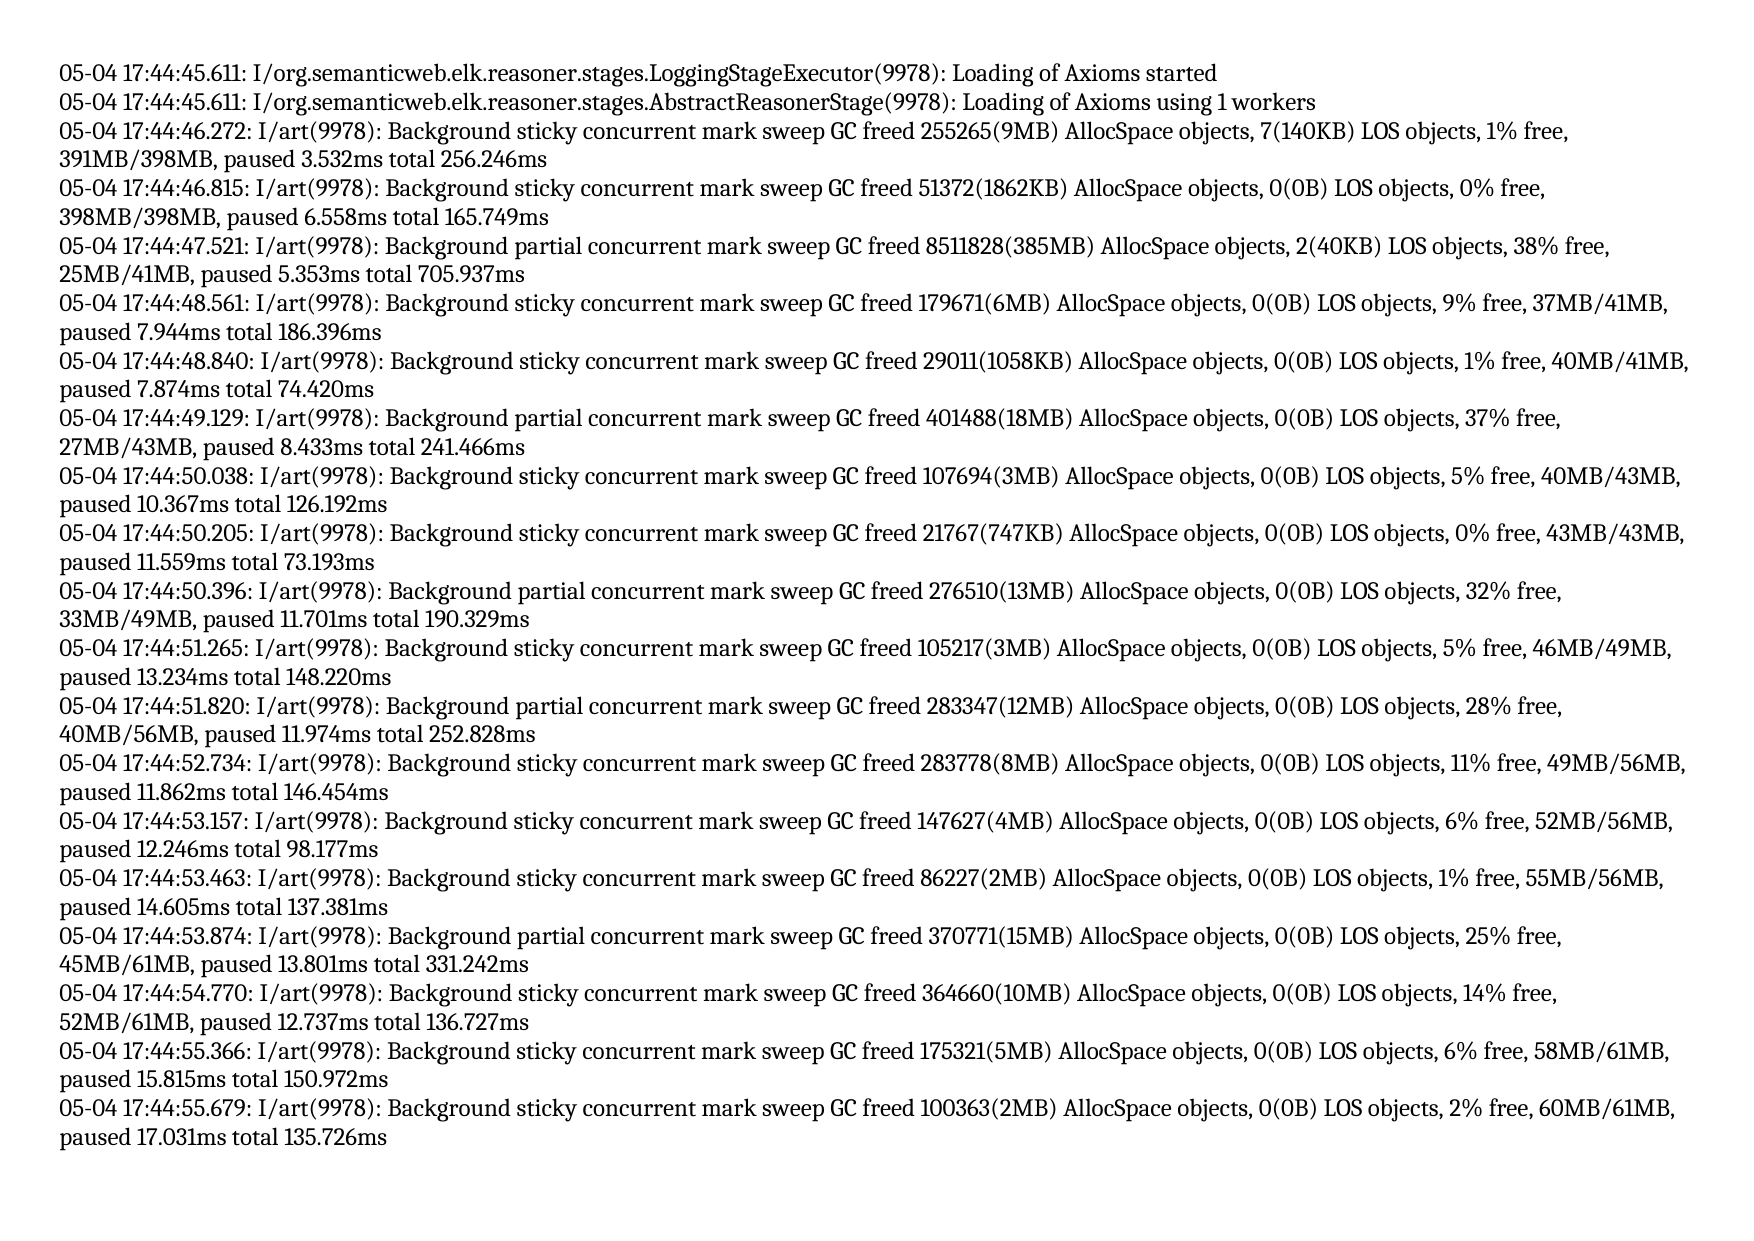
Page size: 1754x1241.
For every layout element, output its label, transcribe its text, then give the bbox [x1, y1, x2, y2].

text 05-04 17:44:48.561: I/art(9978): Background sticky concurrent mark sweep GC freed 179671(6MB) AllocSpace objects, 0(0B) LOS objects, 9% free, 37MB/41MB, paused 7.944ms total 186.396ms [59, 289, 1695, 347]
text 05-04 17:44:54.770: I/art(9978): Background sticky concurrent mark sweep GC freed 364660(10MB) AllocSpace objects, 0(0B) LOS objects, 14% free, 52MB/61MB, paused 12.737ms total 136.727ms [59, 979, 1695, 1037]
text 05-04 17:44:50.205: I/art(9978): Background sticky concurrent mark sweep GC freed 21767(747KB) AllocSpace objects, 0(0B) LOS objects, 0% free, 43MB/43MB, paused 11.559ms total 73.193ms [59, 519, 1695, 577]
text 05-04 17:44:47.521: I/art(9978): Background partial concurrent mark sweep GC freed 8511828(385MB) AllocSpace objects, 2(40KB) LOS objects, 38% free, 25MB/41MB, paused 5.353ms total 705.937ms [59, 232, 1695, 289]
text 05-04 17:44:46.815: I/art(9978): Background sticky concurrent mark sweep GC freed 51372(1862KB) AllocSpace objects, 0(0B) LOS objects, 0% free, 398MB/398MB, paused 6.558ms total 165.749ms [59, 174, 1695, 232]
text 05-04 17:44:53.463: I/art(9978): Background sticky concurrent mark sweep GC freed 86227(2MB) AllocSpace objects, 0(0B) LOS objects, 1% free, 55MB/56MB, paused 14.605ms total 137.381ms [59, 864, 1695, 922]
text 05-04 17:44:55.679: I/art(9978): Background sticky concurrent mark sweep GC freed 100363(2MB) AllocSpace objects, 0(0B) LOS objects, 2% free, 60MB/61MB, paused 17.031ms total 135.726ms [59, 1094, 1695, 1152]
text 05-04 17:44:50.396: I/art(9978): Background partial concurrent mark sweep GC freed 276510(13MB) AllocSpace objects, 0(0B) LOS objects, 32% free, 33MB/49MB, paused 11.701ms total 190.329ms [59, 577, 1695, 634]
text 05-04 17:44:53.157: I/art(9978): Background sticky concurrent mark sweep GC freed 147627(4MB) AllocSpace objects, 0(0B) LOS objects, 6% free, 52MB/56MB, paused 12.246ms total 98.177ms [59, 807, 1695, 864]
text 05-04 17:44:51.820: I/art(9978): Background partial concurrent mark sweep GC freed 283347(12MB) AllocSpace objects, 0(0B) LOS objects, 28% free, 40MB/56MB, paused 11.974ms total 252.828ms [59, 692, 1695, 749]
text 05-04 17:44:45.611: I/org.semanticweb.elk.reasoner.stages.AbstractReasonerStage(9978): Loading of Axioms using 1 workers [59, 88, 1695, 117]
text 05-04 17:44:46.272: I/art(9978): Background sticky concurrent mark sweep GC freed 255265(9MB) AllocSpace objects, 7(140KB) LOS objects, 1% free, 391MB/398MB, paused 3.532ms total 256.246ms [59, 117, 1695, 174]
text 05-04 17:44:51.265: I/art(9978): Background sticky concurrent mark sweep GC freed 105217(3MB) AllocSpace objects, 0(0B) LOS objects, 5% free, 46MB/49MB, paused 13.234ms total 148.220ms [59, 634, 1695, 692]
text 05-04 17:44:45.611: I/org.semanticweb.elk.reasoner.stages.LoggingStageExecutor(9978): Loading of Axioms started [59, 59, 1695, 88]
text 05-04 17:44:49.129: I/art(9978): Background partial concurrent mark sweep GC freed 401488(18MB) AllocSpace objects, 0(0B) LOS objects, 37% free, 27MB/43MB, paused 8.433ms total 241.466ms [59, 404, 1695, 462]
text 05-04 17:44:50.038: I/art(9978): Background sticky concurrent mark sweep GC freed 107694(3MB) AllocSpace objects, 0(0B) LOS objects, 5% free, 40MB/43MB, paused 10.367ms total 126.192ms [59, 462, 1695, 519]
text 05-04 17:44:52.734: I/art(9978): Background sticky concurrent mark sweep GC freed 283778(8MB) AllocSpace objects, 0(0B) LOS objects, 11% free, 49MB/56MB, paused 11.862ms total 146.454ms [59, 749, 1695, 807]
text 05-04 17:44:53.874: I/art(9978): Background partial concurrent mark sweep GC freed 370771(15MB) AllocSpace objects, 0(0B) LOS objects, 25% free, 45MB/61MB, paused 13.801ms total 331.242ms [59, 922, 1695, 979]
text 05-04 17:44:48.840: I/art(9978): Background sticky concurrent mark sweep GC freed 29011(1058KB) AllocSpace objects, 0(0B) LOS objects, 1% free, 40MB/41MB, paused 7.874ms total 74.420ms [59, 347, 1695, 404]
text 05-04 17:44:55.366: I/art(9978): Background sticky concurrent mark sweep GC freed 175321(5MB) AllocSpace objects, 0(0B) LOS objects, 6% free, 58MB/61MB, paused 15.815ms total 150.972ms [59, 1037, 1695, 1094]
